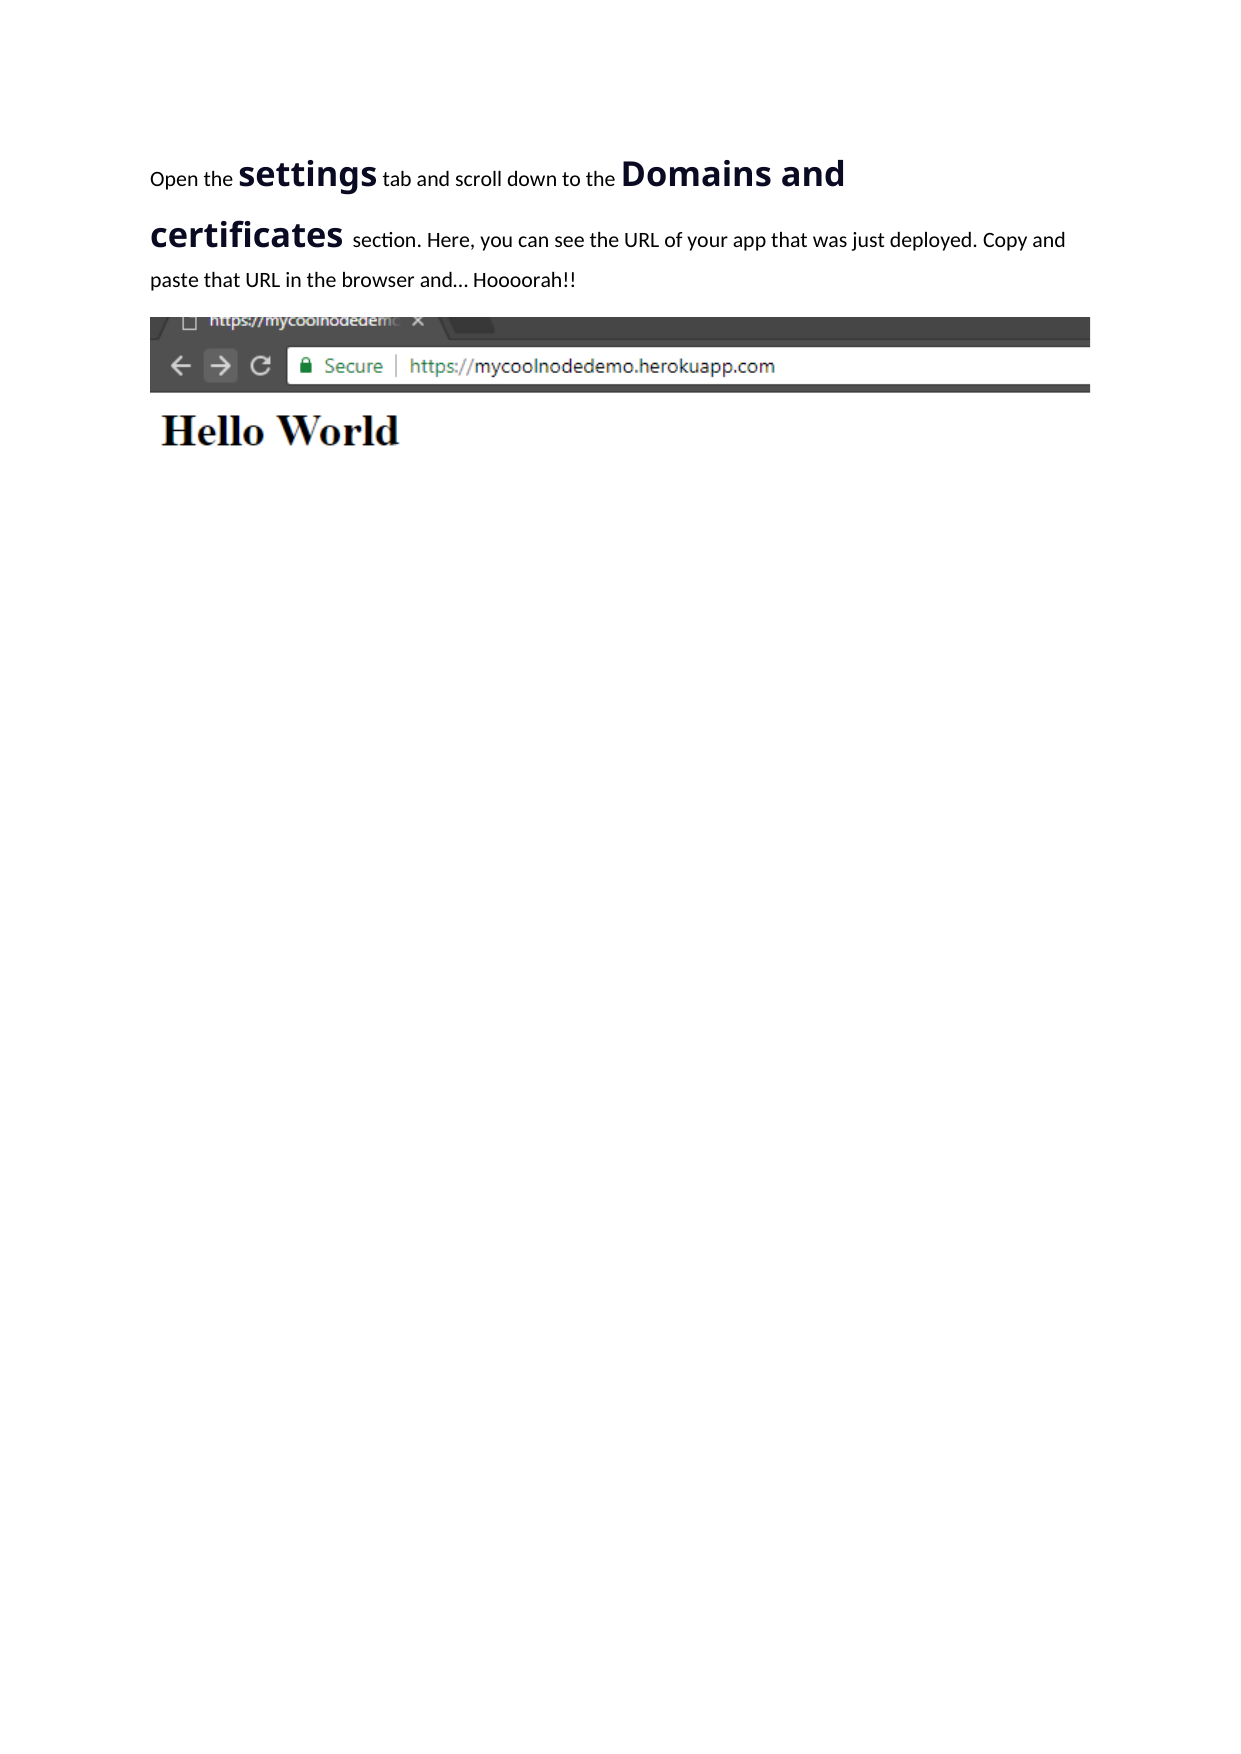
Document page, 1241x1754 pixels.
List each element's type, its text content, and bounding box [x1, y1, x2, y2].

picture [150, 317, 1091, 672]
text Open the settings tab and scroll down to the Domains and certificates section. Here, you can see the URL of your app that was just deployed. Copy and paste that URL in the browser and… Hoooorah!! [150, 150, 1090, 292]
